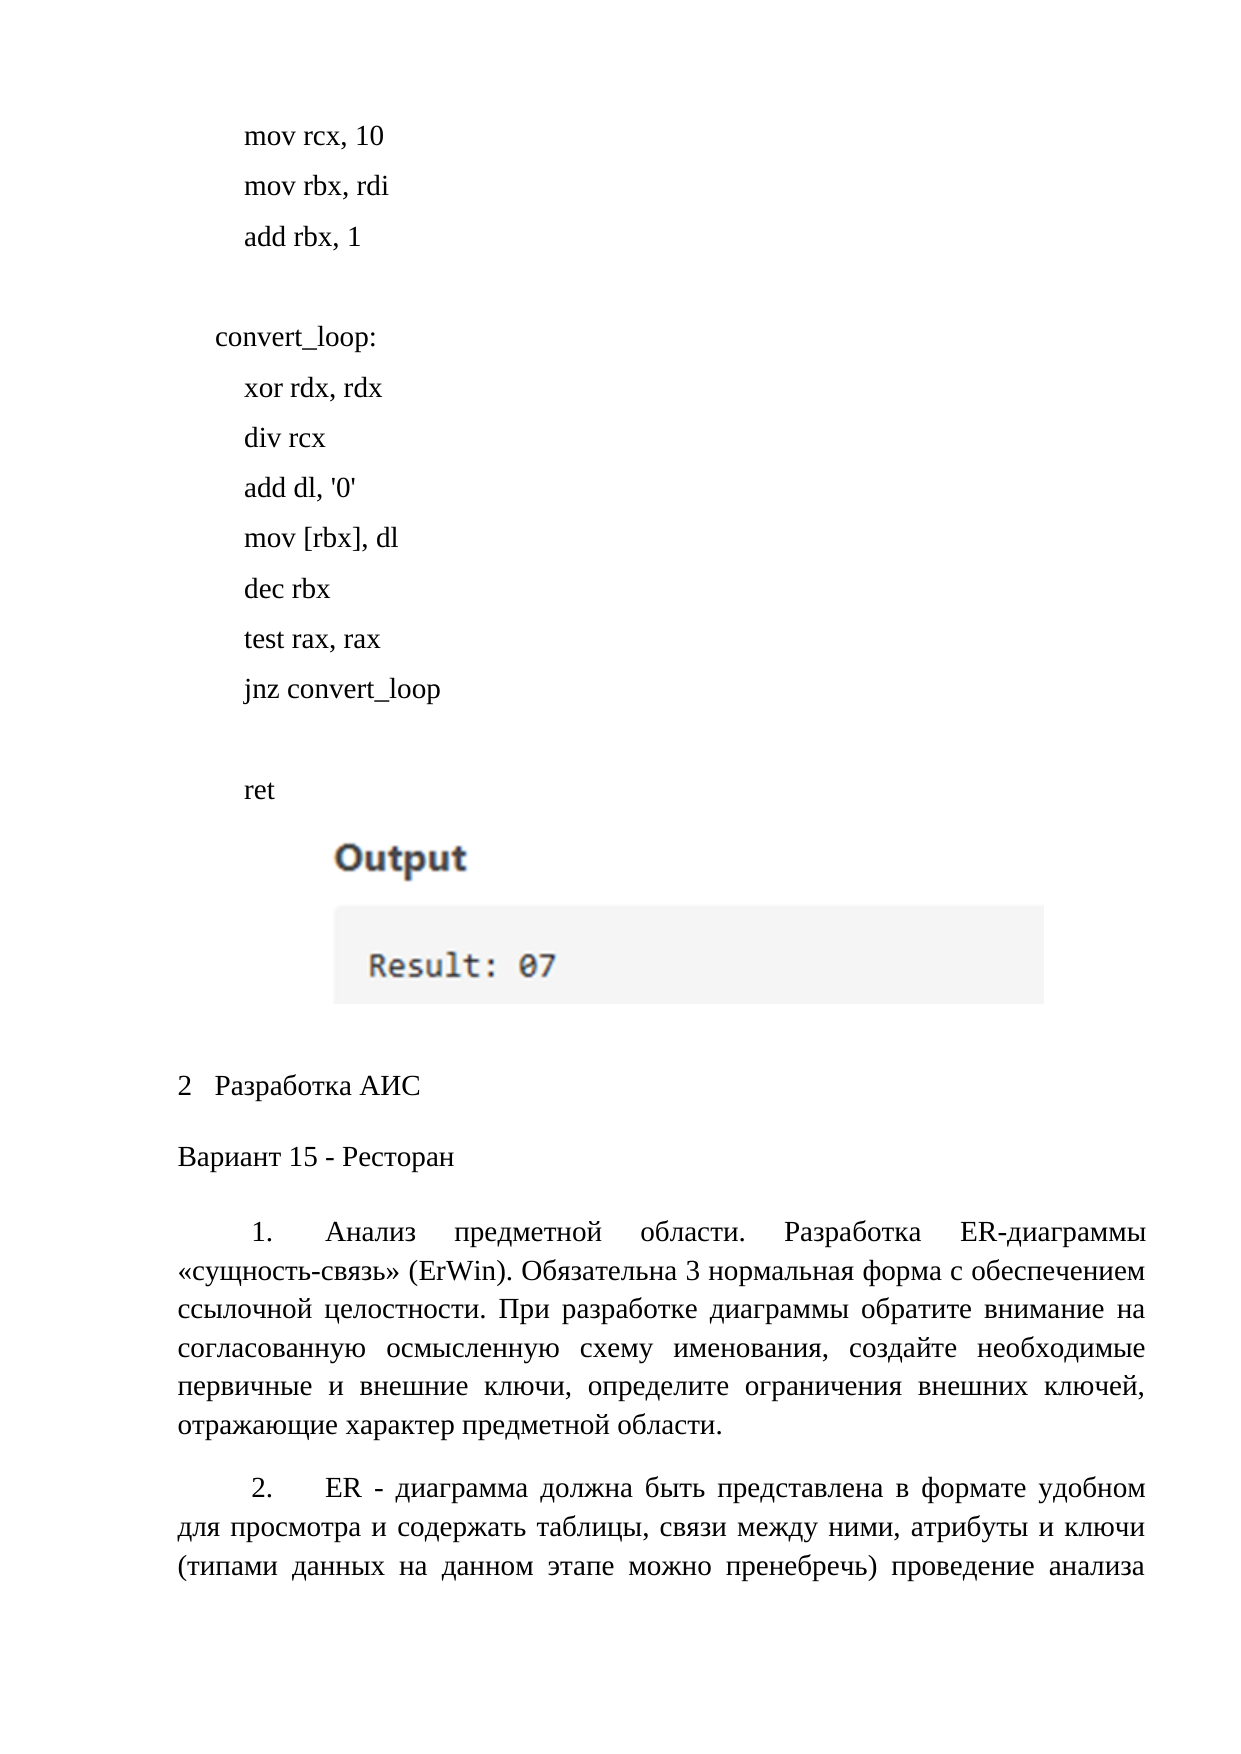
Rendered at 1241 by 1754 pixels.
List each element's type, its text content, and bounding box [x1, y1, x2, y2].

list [177, 1471, 1146, 1581]
list div rcx [215, 420, 1152, 453]
list mov rbx, rdi [215, 168, 1152, 202]
list mov [rbx], dl [215, 521, 1152, 554]
list convert_loop: [215, 319, 1152, 353]
list add dl, '0' [215, 470, 1152, 504]
list ret [215, 772, 1152, 806]
list xor rdx, rdx [215, 370, 1152, 403]
list Разработка АИС [177, 1068, 1152, 1101]
list Анализ предметной области. Разработка ER-диаграммы «сущность-связь» (ErWin). Обязательна 3 нормальная форма с обеспечением ссылочной целостности. При разработке диаграммы обратите внимание на согласованную осмысленную схему именования, создайте необходимые первичные и внешние ключи, определите ограничения внешних ключей, отражающие характер предметной области. [177, 1214, 1146, 1441]
list add rbx, 1 [215, 219, 1152, 252]
text Вариант 15 - Ресторан [177, 1139, 1152, 1173]
list test rax, rax [215, 621, 1152, 655]
list mov rcx, 10 [215, 118, 1152, 152]
list dec rbx [215, 571, 1152, 604]
picture [322, 822, 1044, 1004]
list jnz convert_loop [215, 672, 1152, 705]
